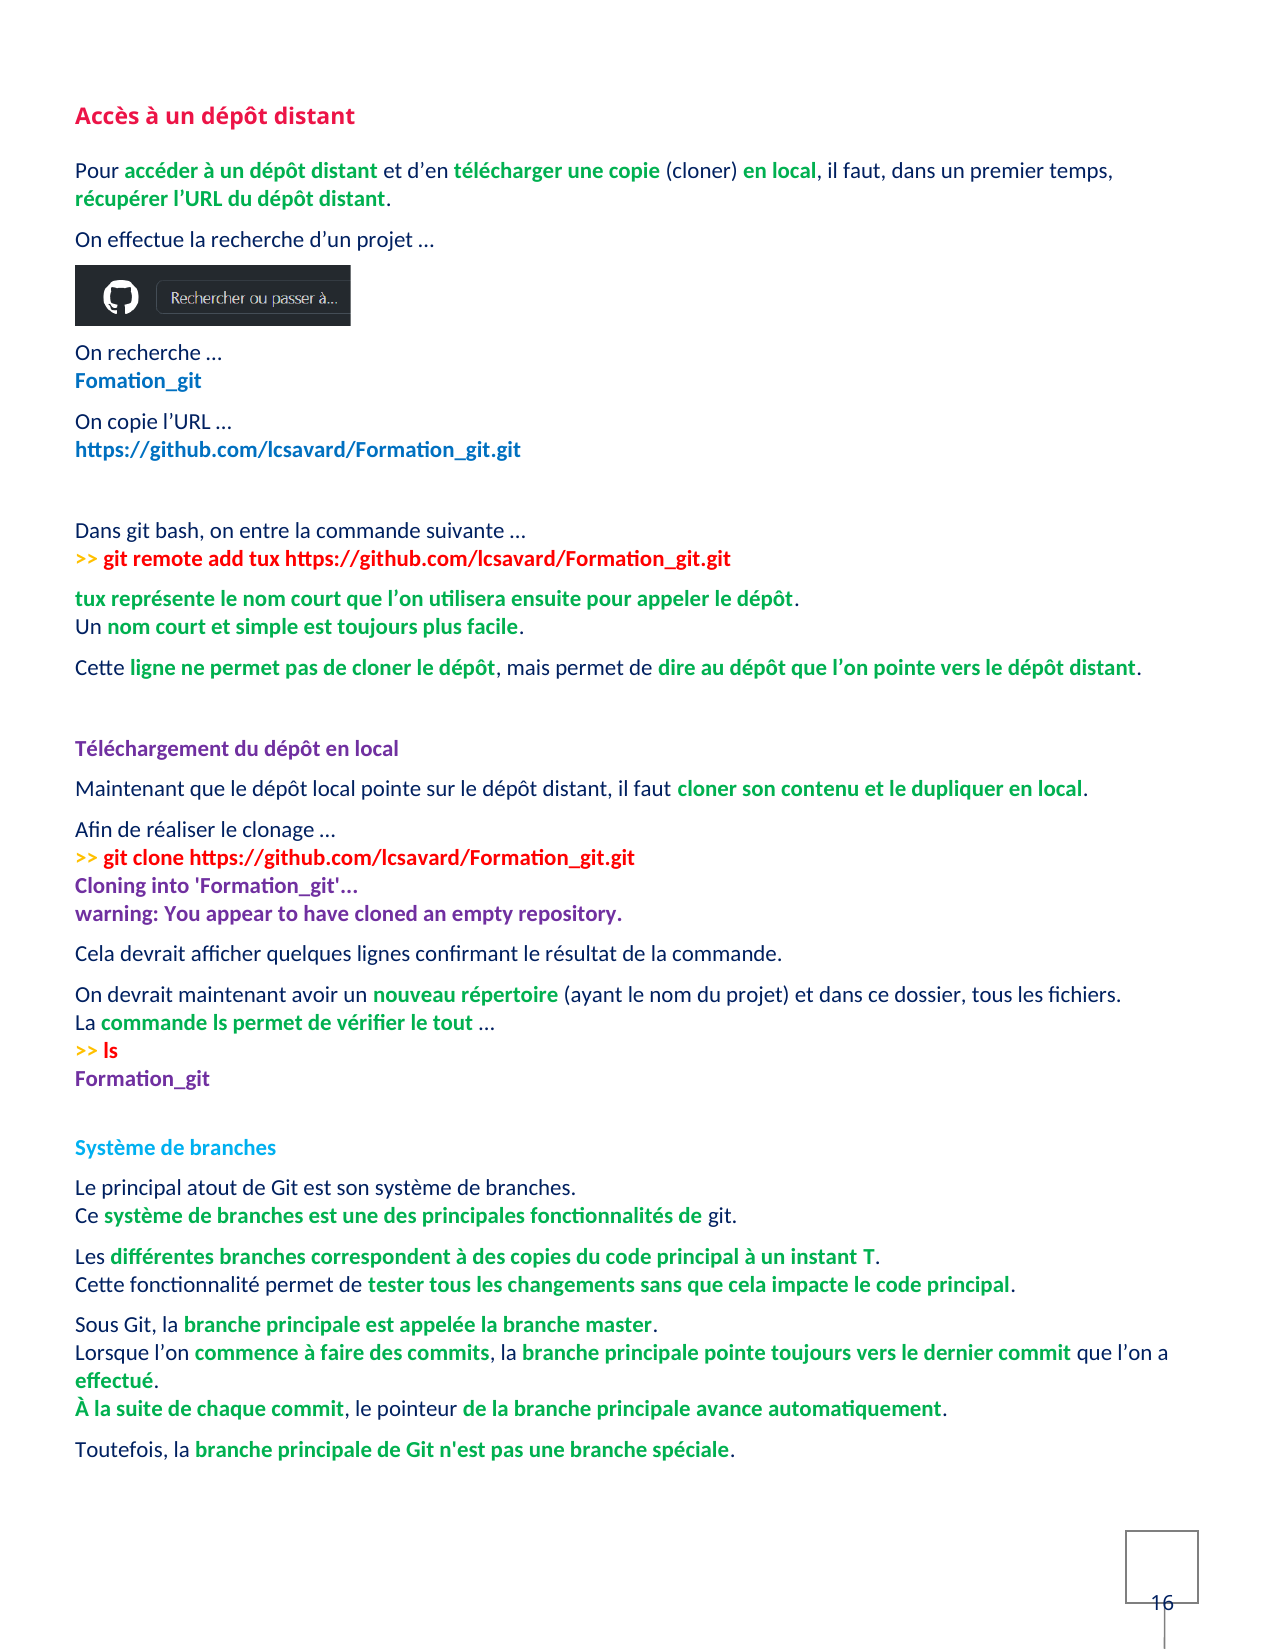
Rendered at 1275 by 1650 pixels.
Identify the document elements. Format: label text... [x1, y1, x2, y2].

text On recherche … Fomation_git [75, 338, 1200, 394]
subtitle Système de branches [75, 1133, 1200, 1161]
text Les différentes branches correspondent à des copies du code principal à un instant T. Cette fonctionnalité permet de tester tous les changements sans que cela impacte le code principal. [75, 1242, 1200, 1298]
text Cela devrait afficher quelques lignes confirmant le résultat de la commande. [75, 939, 1200, 968]
text Afin de réaliser le clonage … >> git clone https://github.com/lcsavard/Formation_git.git Cloning into 'Formation_git'... warning: You appear to have cloned an empty repository. [75, 815, 1200, 927]
text Sous Git, la branche principale est appelée la branche master. Lorsque l’on commence à faire des commits, la branche principale pointe toujours vers le dernier commit que l’on a effectué. À la suite de chaque commit, le pointeur de la branche principale avance automatiquement. [75, 1310, 1200, 1422]
text tux représente le nom court que l’on utilisera ensuite pour appeler le dépôt. Un nom court et simple est toujours plus facile. [75, 584, 1200, 640]
subtitle Téléchargement du dépôt en local [75, 734, 1200, 762]
subtitle Accès à un dépôt distant [75, 100, 1200, 131]
text On effectue la recherche d’un projet … [75, 225, 1200, 253]
text Le principal atout de Git est son système de branches. Ce système de branches est une des principales fonctionnalités de git. [75, 1173, 1200, 1229]
text Pour accéder à un dépôt distant et d’en télécharger une copie (cloner) en local, il faut, dans un premier temps, récupérer l’URL du dépôt distant. [75, 156, 1200, 212]
picture [75, 265, 351, 326]
text Maintenant que le dépôt local pointe sur le dépôt distant, il faut cloner son contenu et le dupliquer en local. [75, 774, 1200, 802]
text Cette ligne ne permet pas de cloner le dépôt, mais permet de dire au dépôt que l’on pointe vers le dépôt distant. [75, 653, 1200, 681]
text Dans git bash, on entre la commande suivante … >> git remote add tux https://github.com/lcsavard/Formation_git.git [75, 516, 1200, 572]
text On copie l’URL … https://github.com/lcsavard/Formation_git.git [75, 407, 1200, 463]
text On devrait maintenant avoir un nouveau répertoire (ayant le nom du projet) et dans ce dossier, tous les fichiers. La commande ls permet de vérifier le tout … >> ls Formation_git [75, 980, 1200, 1120]
text Toutefois, la branche principale de Git n'est pas une branche spéciale. [75, 1435, 1200, 1463]
